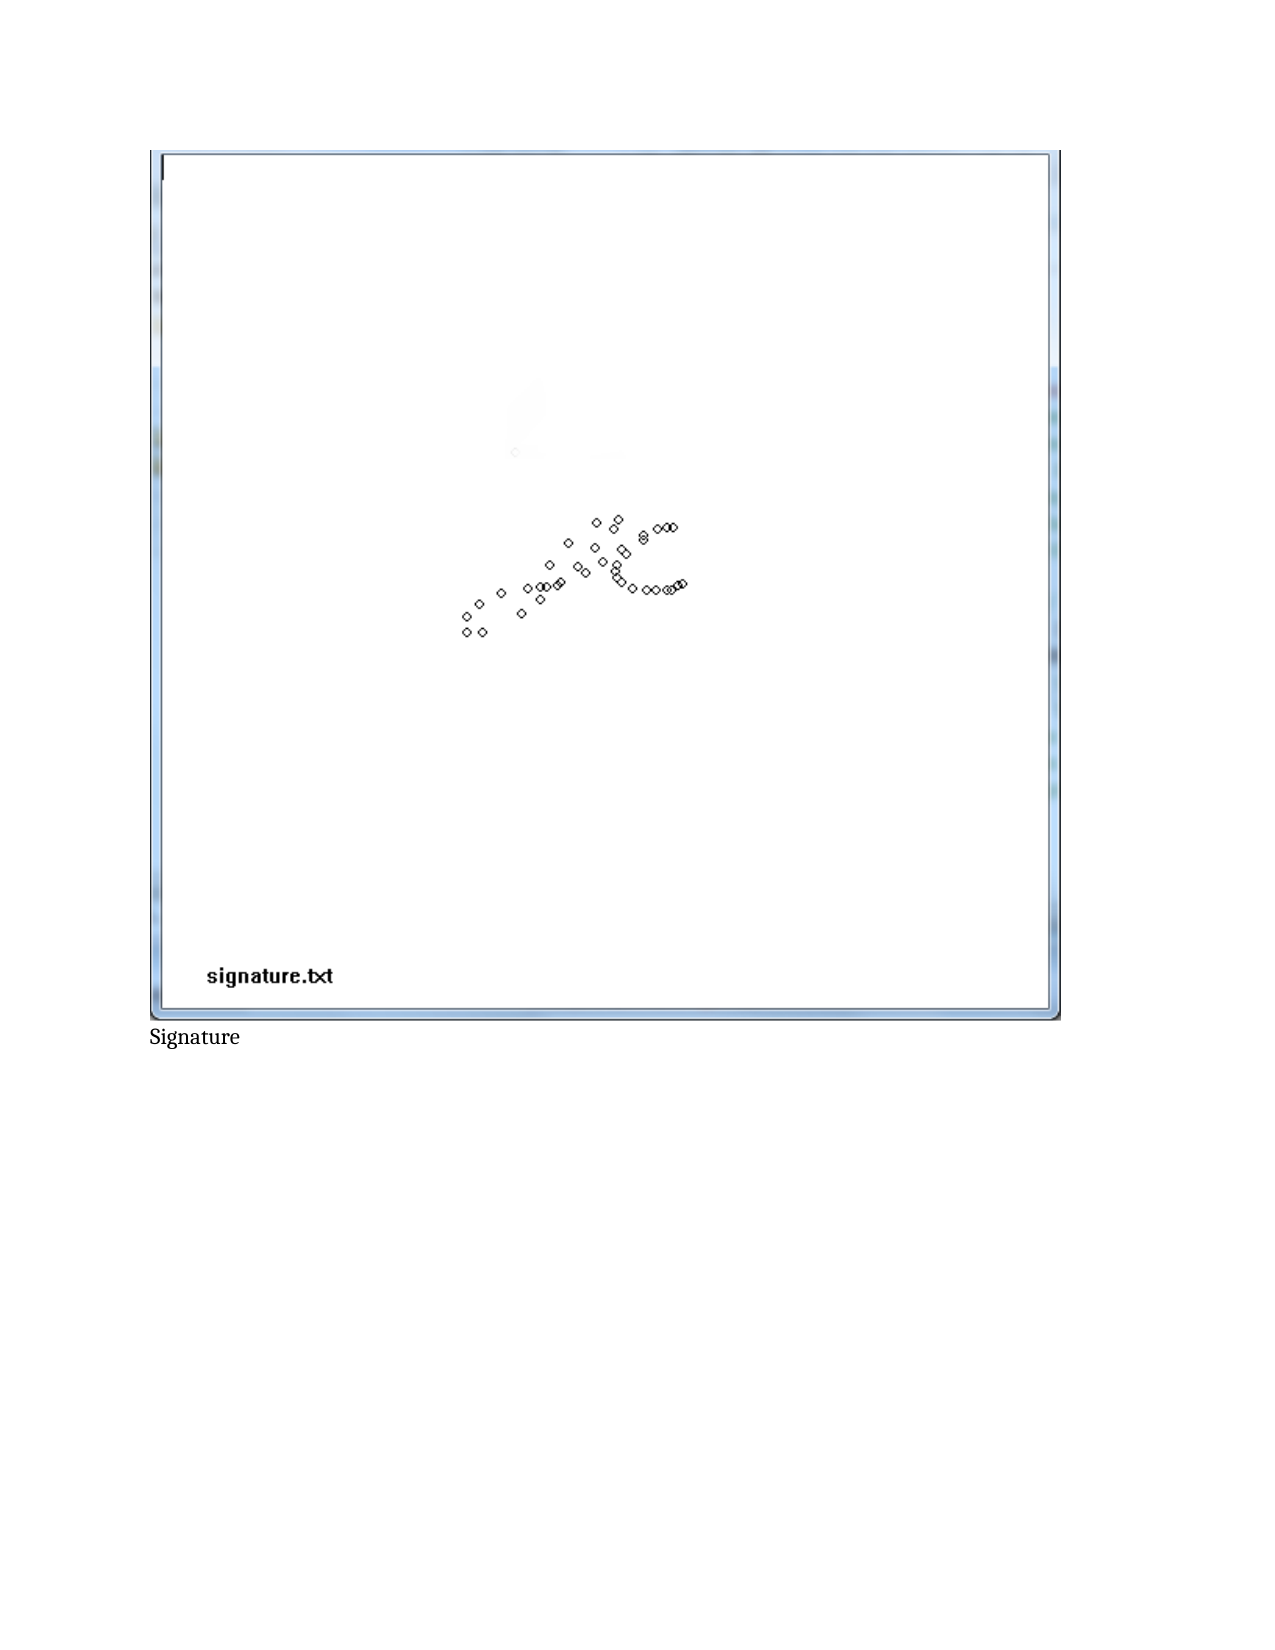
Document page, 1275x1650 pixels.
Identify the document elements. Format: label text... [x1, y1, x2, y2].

picture [150, 150, 1061, 1024]
text Signature [150, 1023, 1125, 1050]
